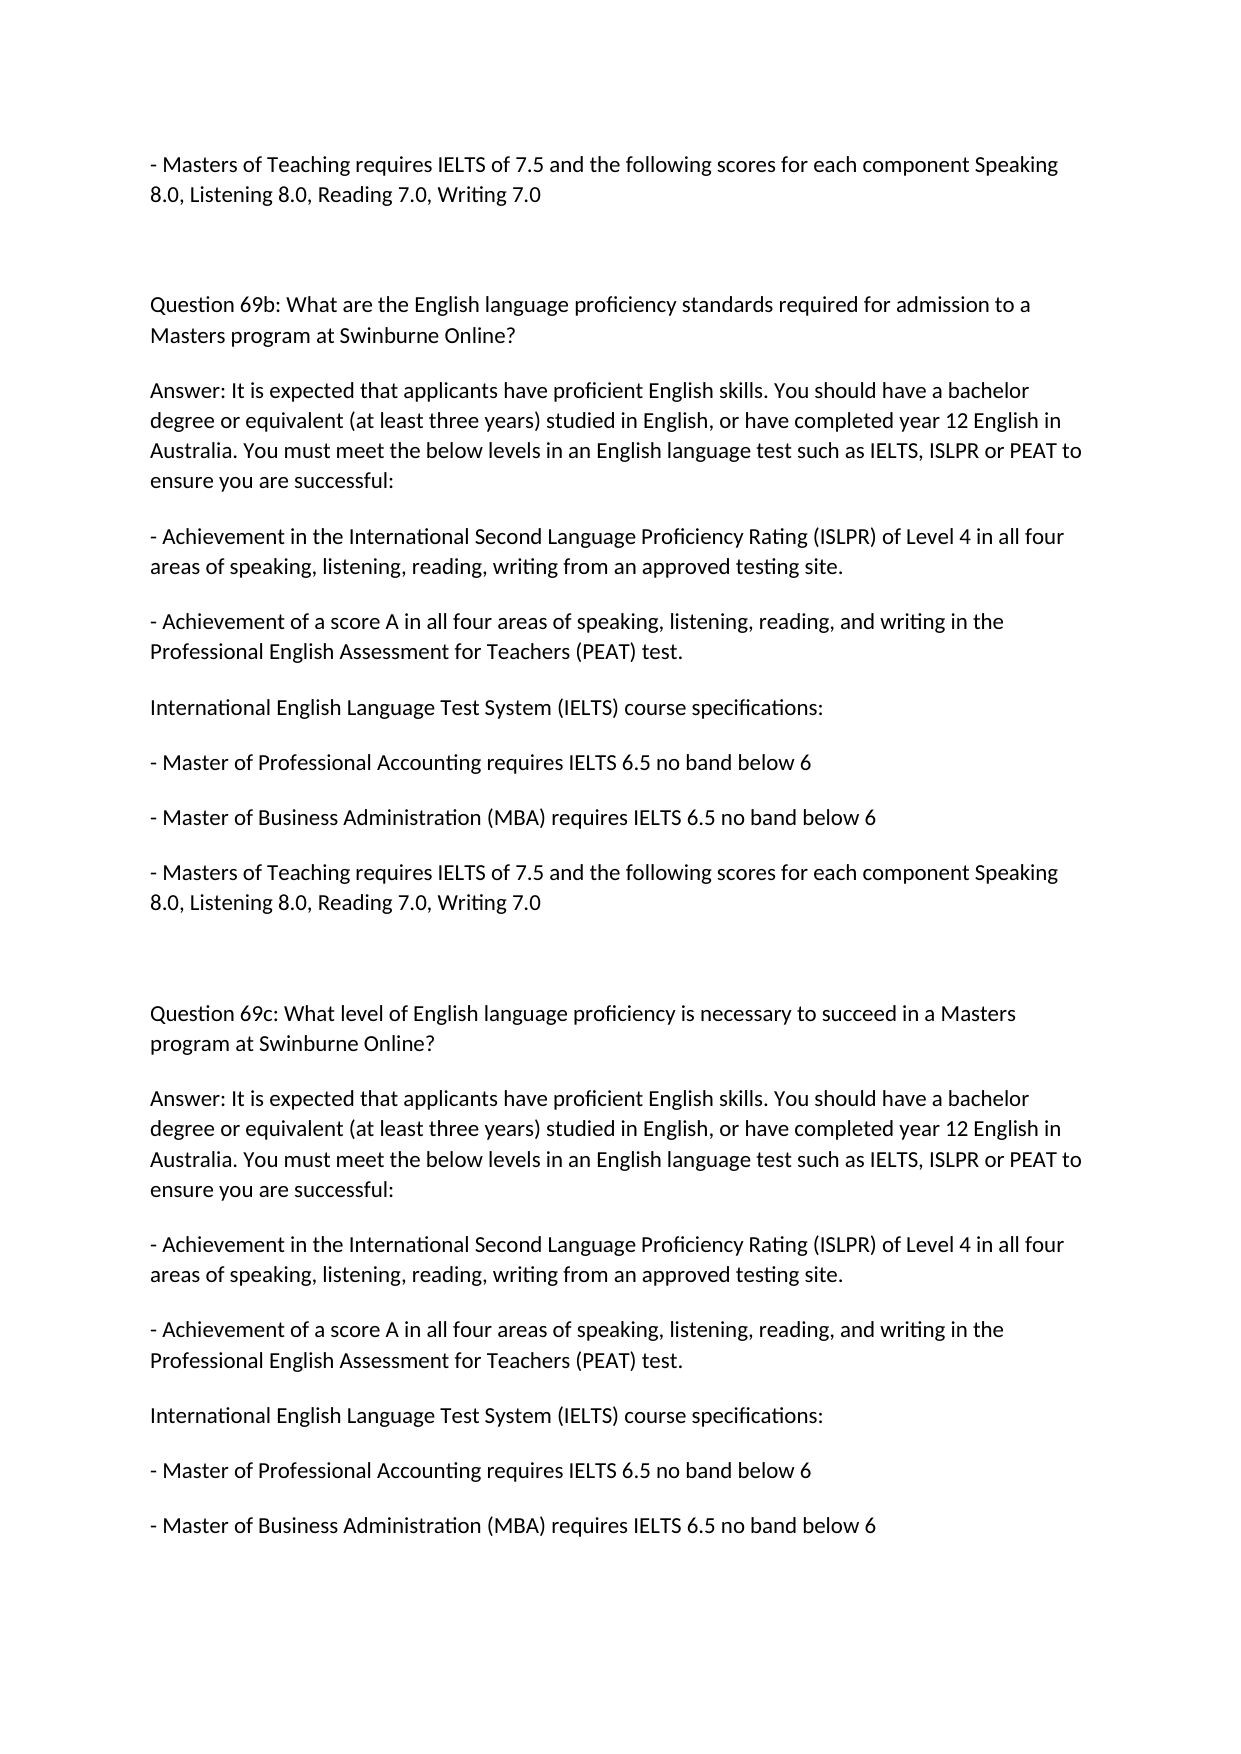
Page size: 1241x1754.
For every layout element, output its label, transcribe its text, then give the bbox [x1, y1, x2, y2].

text - Master of Business Administration (MBA) requires IELTS 6.5 no band below 6 [150, 1511, 1090, 1539]
text Question 69b: What are the English language proficiency standards required for admission to a Masters program at Swinburne Online? [150, 291, 1090, 349]
text - Master of Professional Accounting requires IELTS 6.5 no band below 6 [150, 748, 1090, 776]
text International English Language Test System (IELTS) course specifications: [150, 1401, 1090, 1429]
text - Achievement of a score A in all four areas of speaking, listening, reading, and writing in the Professional English Assessment for Teachers (PEAT) test. [150, 1316, 1090, 1374]
text International English Language Test System (IELTS) course specifications: [150, 693, 1090, 721]
text - Master of Business Administration (MBA) requires IELTS 6.5 no band below 6 [150, 803, 1090, 831]
text - Masters of Teaching requires IELTS of 7.5 and the following scores for each component Speaking 8.0, Listening 8.0, Reading 7.0, Writing 7.0 [150, 858, 1090, 917]
text - Achievement of a score A in all four areas of speaking, listening, reading, and writing in the Professional English Assessment for Teachers (PEAT) test. [150, 607, 1090, 666]
text - Masters of Teaching requires IELTS of 7.5 and the following scores for each component Speaking 8.0, Listening 8.0, Reading 7.0, Writing 7.0 [150, 150, 1090, 208]
text Question 69c: What level of English language proficiency is necessary to succeed in a Masters program at Swinburne Online? [150, 999, 1090, 1057]
text - Master of Professional Accounting requires IELTS 6.5 no band below 6 [150, 1456, 1090, 1484]
